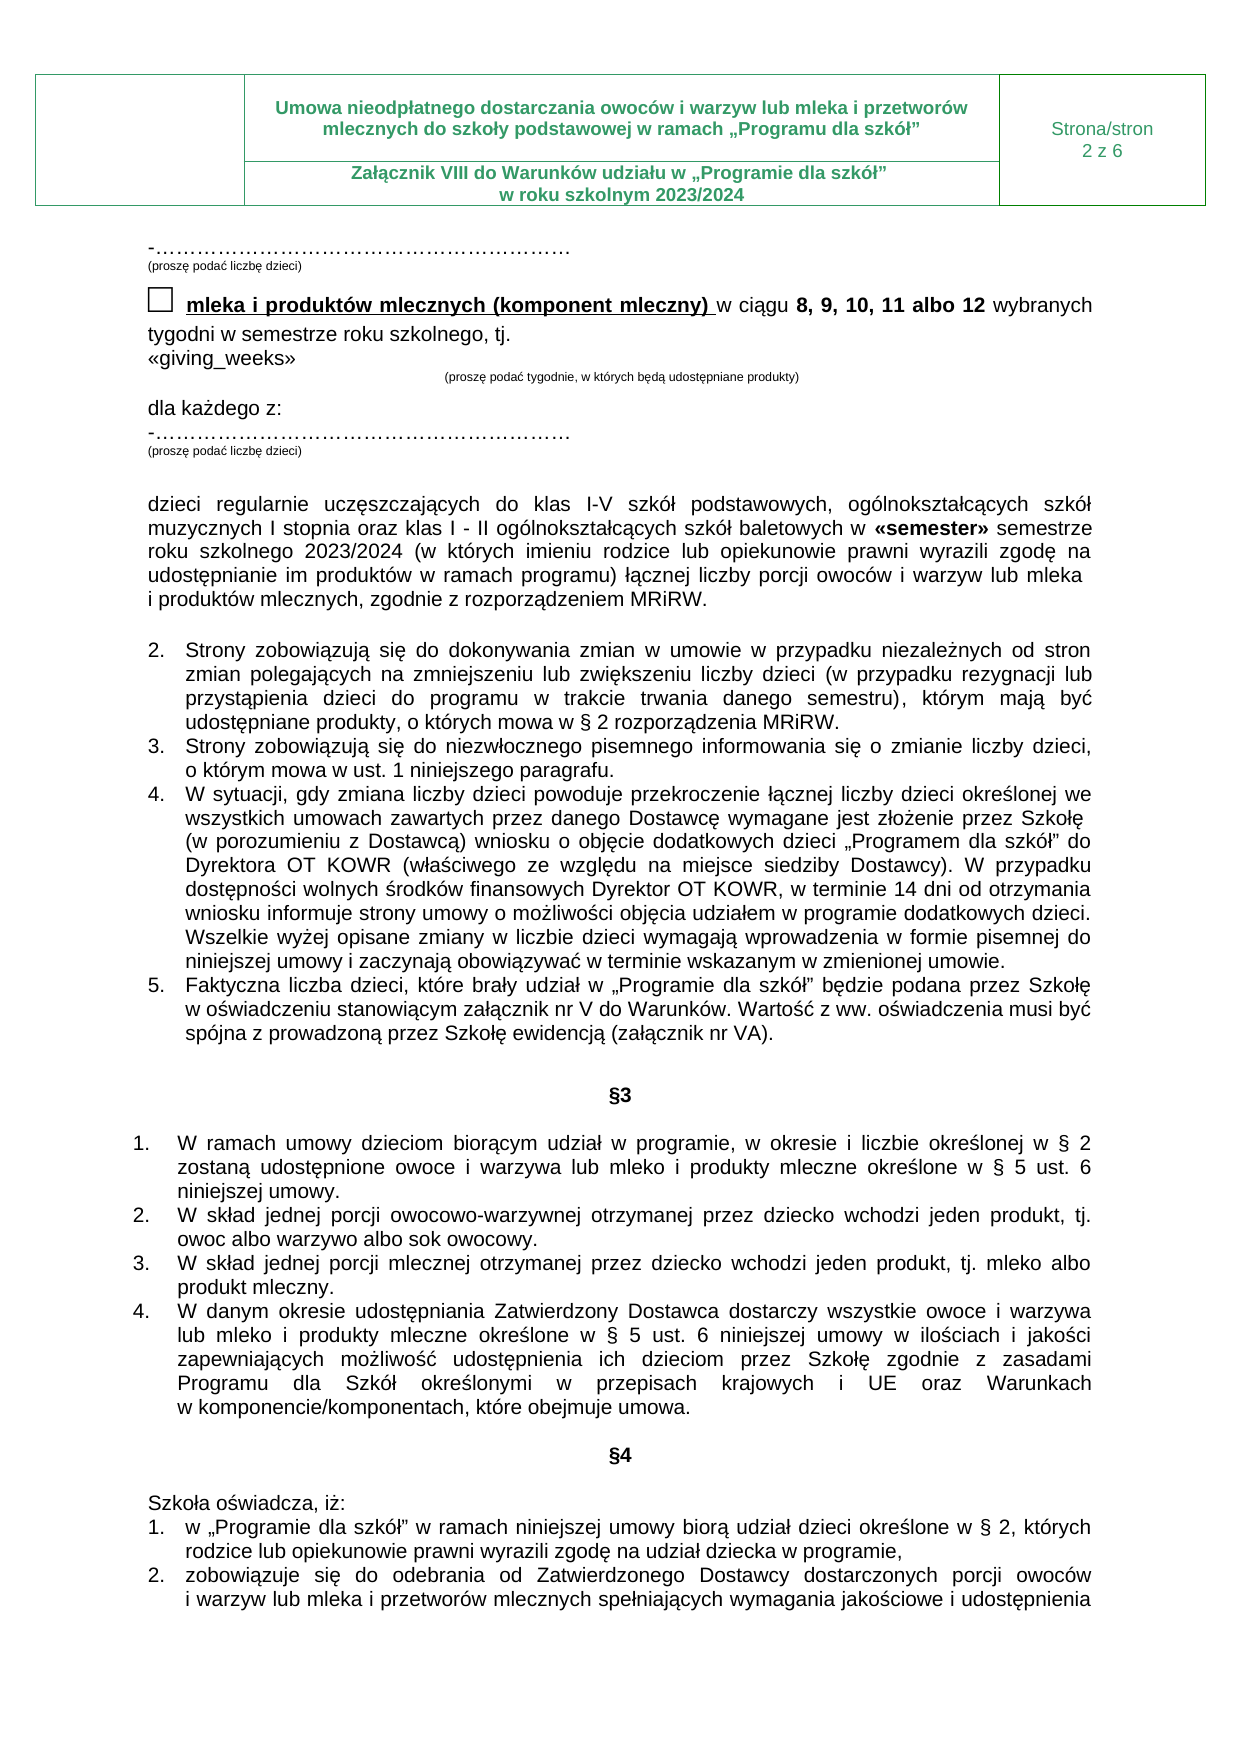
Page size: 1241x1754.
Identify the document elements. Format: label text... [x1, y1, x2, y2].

list Strony zobowiązują się do dokonywania zmian w umowie w przypadku niezależnych od stron zmian polegających na zmniejszeniu lub zwiększeniu liczby dzieci (w przypadku rezygnacji lub przystąpienia dzieci do programu w trakcie trwania danego semestru), którym mają być udostępniane produkty, o których mowa w § 2 rozporządzenia MRiRW. [148, 638, 1092, 733]
text -…………………………………………………… [148, 235, 1092, 259]
list W ramach umowy dzieciom biorącym udział w programie, w okresie i liczbie określonej w § 2 zostaną udostępnione owoce i warzywa lub mleko i produkty mleczne określone w § 5 ust. 6 niniejszej umowy. [133, 1131, 1092, 1203]
text §4 [148, 1443, 1092, 1467]
text dla każdego z: [148, 396, 1092, 419]
text «giving_weeks» [148, 345, 1092, 369]
list W danym okresie udostępniania Zatwierdzony Dostawca dostarczy wszystkie owoce i warzywa lub mleko i produkty mleczne określone w § 5 ust. 6 niniejszej umowy w ilościach i jakości zapewniających możliwość udostępnienia ich dzieciom przez Szkołę zgodnie z zasadami Programu dla Szkół określonymi w przepisach krajowych i UE oraz Warunkach w komponencie/komponentach, które obejmuje umowa. [133, 1299, 1092, 1419]
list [148, 1562, 1092, 1610]
list W skład jednej porcji mlecznej otrzymanej przez dziecko wchodzi jeden produkt, tj. mleko albo produkt mleczny. [133, 1251, 1092, 1299]
text Szkoła oświadcza, iż: [148, 1491, 1092, 1514]
text (proszę podać liczbę dzieci) [148, 259, 1092, 273]
list Faktyczna liczba dzieci, które brały udział w „Programie dla szkół” będzie podana przez Szkołę w oświadczeniu stanowiącym załącznik nr V do Warunków. Wartość z ww. oświadczenia musi być spójna z prowadzoną przez Szkołę ewidencją (załącznik nr VA). [148, 973, 1092, 1045]
text dzieci regularnie uczęszczających do klas I-V szkół podstawowych, ogólnokształcących szkół muzycznych I stopnia oraz klas I - II ogólnokształcących szkół baletowych w «semester» semestrze roku szkolnego 2023/2024 (w których imieniu rodzice lub opiekunowie prawni wyrazili zgodę na udostępnianie im produktów w ramach programu) łącznej liczby porcji owoców i warzyw lub mleka i produktów mlecznych, zgodnie z rozporządzeniem MRiRW. [148, 491, 1092, 611]
list W skład jednej porcji owocowo-warzywnej otrzymanej przez dziecko wchodzi jeden produkt, tj. owoc albo warzywo albo sok owocowy. [133, 1203, 1092, 1251]
list W sytuacji, gdy zmiana liczby dzieci powoduje przekroczenie łącznej liczby dzieci określonej we wszystkich umowach zawartych przez danego Dostawcę wymagane jest złożenie przez Szkołę (w porozumieniu z Dostawcą) wniosku o objęcie dodatkowych dzieci „Programem dla szkół” do Dyrektora OT KOWR (właściwego ze względu na miejsce siedziby Dostawcy). W przypadku dostępności wolnych środków finansowych Dyrektor OT KOWR, w terminie 14 dni od otrzymania wniosku informuje strony umowy o możliwości objęcia udziałem w programie dodatkowych dzieci. Wszelkie wyżej opisane zmiany w liczbie dzieci wymagają wprowadzenia w formie pisemnej do niniejszej umowy i zaczynają obowiązywać w terminie wskazanym w zmienionej umowie. [148, 781, 1092, 973]
list w „Programie dla szkół” w ramach niniejszej umowy biorą udział dzieci określone w § 2, których rodzice lub opiekunowie prawni wyrazili zgodę na udział dziecka w programie, [148, 1514, 1092, 1562]
text -…………………………………………………… [148, 419, 1092, 443]
text □ mleka i produktów mlecznych (komponent mleczny) w ciągu 8, 9, 10, 11 albo 12 wybranych tygodni w semestrze roku szkolnego, tj. [148, 273, 1092, 345]
list Strony zobowiązują się do niezwłocznego pisemnego informowania się o zmianie liczby dzieci, o którym mowa w ust. 1 niniejszego paragrafu. [148, 733, 1092, 781]
text (proszę podać liczbę dzieci) [148, 443, 1092, 458]
text §3 [148, 1083, 1092, 1107]
text (proszę podać tygodnie, w których będą udostępniane produkty) [148, 369, 1092, 384]
